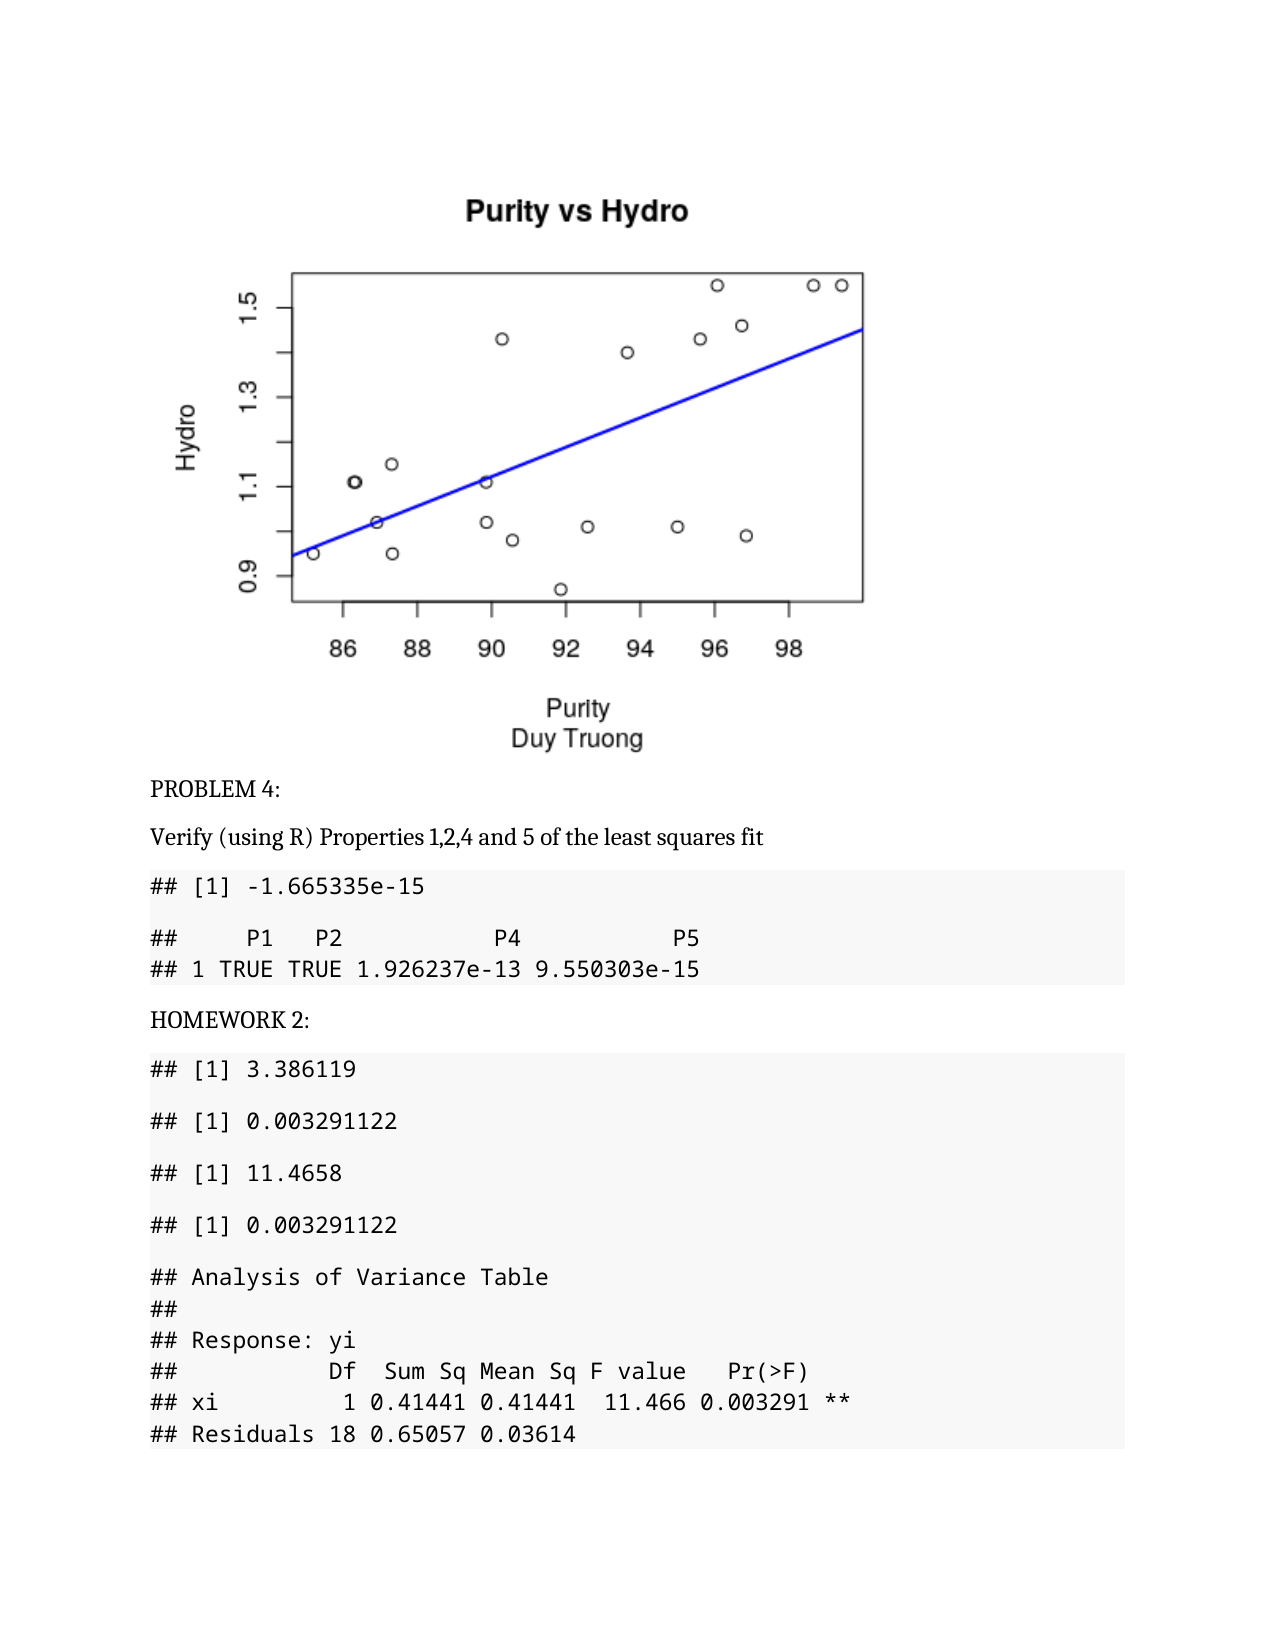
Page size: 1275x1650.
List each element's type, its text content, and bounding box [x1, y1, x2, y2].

text HOMEWORK 2: [150, 1006, 1125, 1034]
text PROBLEM 4: [150, 775, 1125, 804]
text ## [1] 11.4658 [150, 1157, 1125, 1188]
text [150, 1261, 1125, 1449]
text ## P1 P2 P4 P5 ## 1 TRUE TRUE 1.926237e-13 9.550303e-15 [150, 922, 1125, 985]
text ## [1] -1.665335e-15 [150, 870, 1125, 901]
text ## [1] 0.003291122 [150, 1209, 1125, 1241]
text ## [1] 0.003291122 [150, 1105, 1125, 1136]
text Verify (using R) Properties 1,2,4 and 5 of the least squares fit [150, 823, 1125, 851]
text ## [1] 3.386119 [150, 1053, 1125, 1084]
picture [168, 150, 927, 757]
